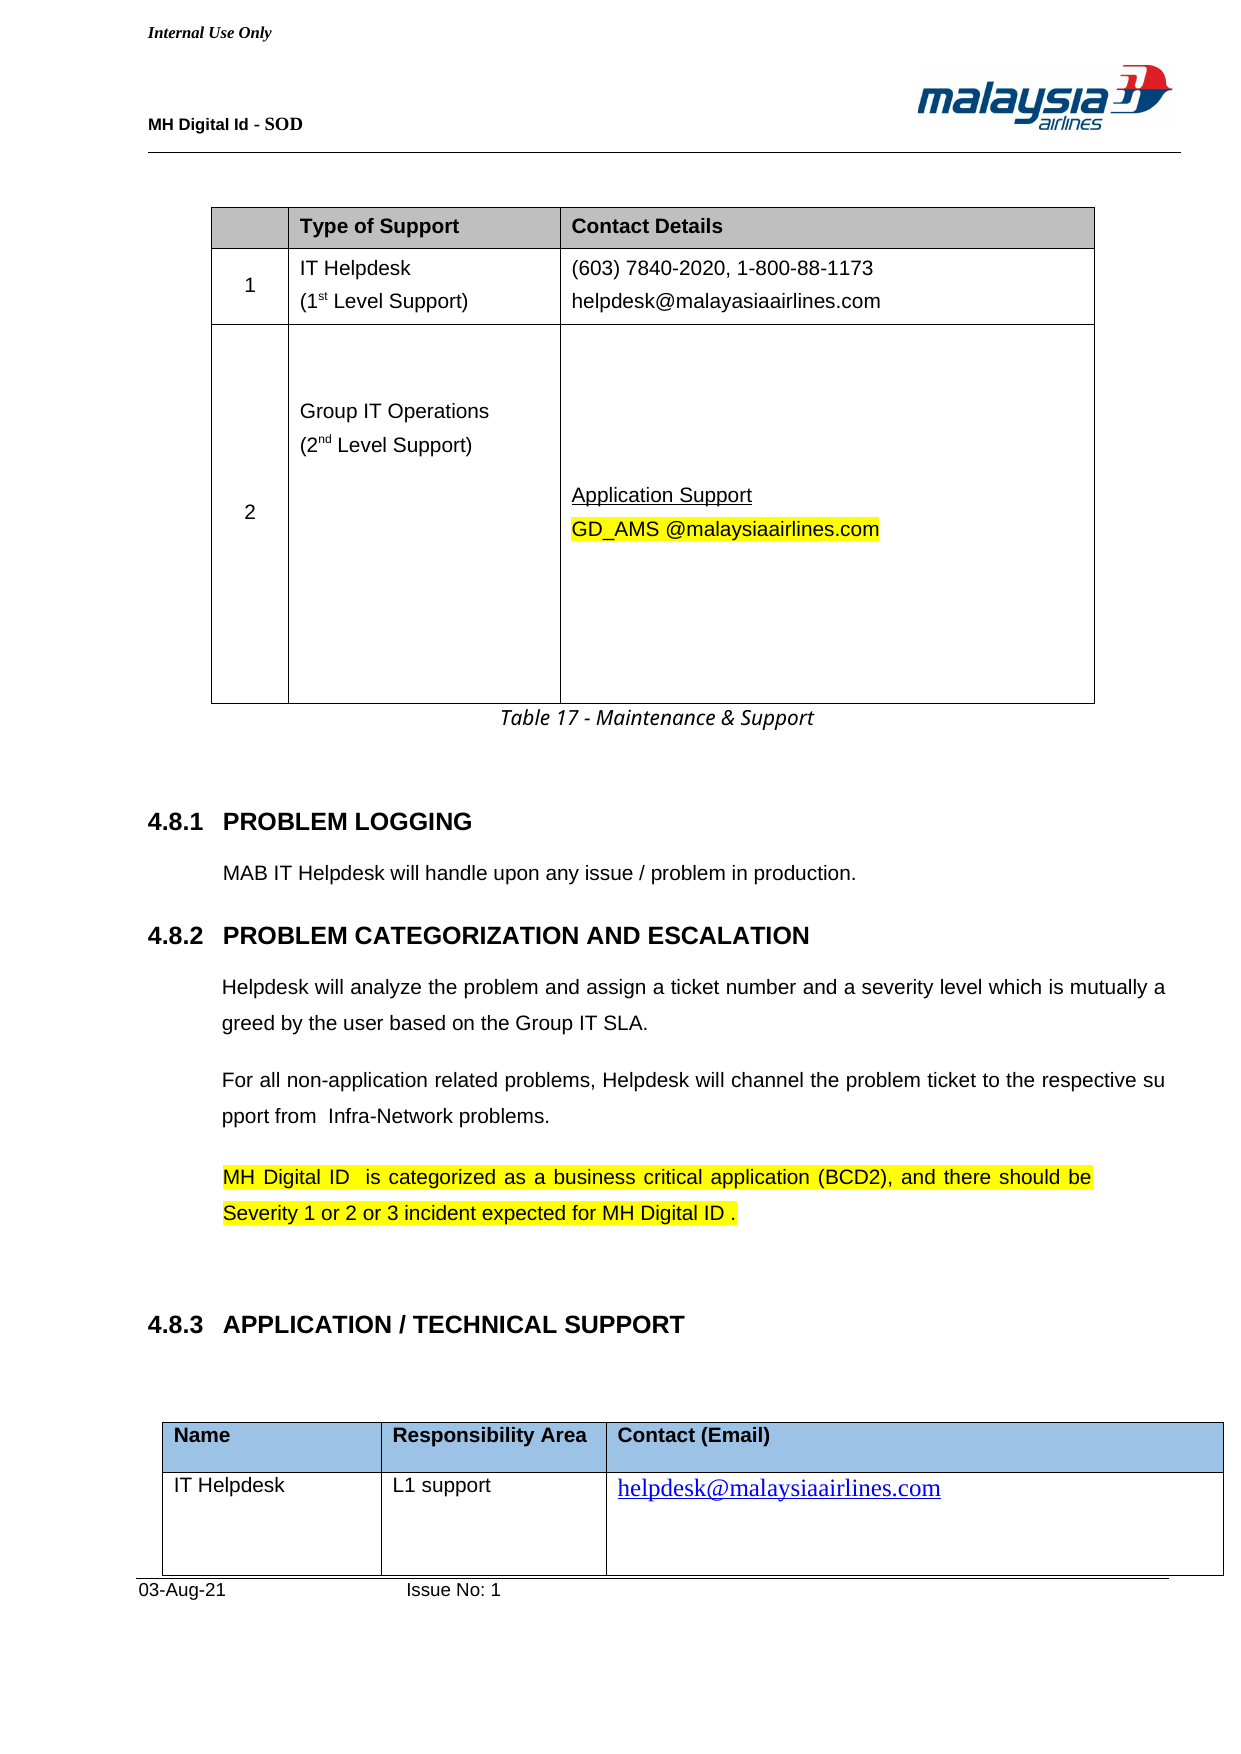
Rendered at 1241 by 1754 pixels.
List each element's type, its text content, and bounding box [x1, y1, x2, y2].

table_cell 2 [212, 325, 288, 702]
table_cell 1 [212, 249, 288, 324]
table_cell IT Helpdesk (1st Level Support) [289, 249, 560, 324]
text MAB IT Helpdesk will handle upon any issue / problem in production. [223, 860, 1166, 884]
table_cell IT Helpdesk [163, 1473, 381, 1575]
table_cell (603) 7840-2020, 1-800-88-1173 helpdesk@malayasiaairlines.com [561, 249, 1094, 324]
table_header Contact (Email) [607, 1423, 1223, 1472]
table_cell Group IT Operations (2nd Level Support) [289, 325, 560, 702]
table_header [212, 208, 288, 248]
picture [917, 65, 1173, 130]
table_cell helpdesk@malaysiaairlines.com [607, 1473, 1223, 1575]
table_header Name [163, 1423, 381, 1472]
table_cell L1 support [382, 1473, 606, 1575]
table_header Type of Support [289, 208, 560, 248]
table_header Responsibility Area [382, 1423, 606, 1472]
subtitle 4.8.3 Application / Technical Support [148, 1310, 1166, 1339]
table_header Contact Details [561, 208, 1094, 248]
table_cell Application Support GD_AMS @malaysiaairlines.com [561, 325, 1094, 702]
subtitle 4.8.2 Problem Categorization and Escalation [148, 921, 1166, 950]
text For all non-application related problems, Helpdesk will channel the problem ticket to the respective support from Infra-Network problems. [222, 1068, 1166, 1128]
text Table 17 - Maintenance & Support [148, 703, 1166, 732]
text Helpdesk will analyze the problem and assign a ticket number and a severity level which is mutually agreed by the user based on the Group IT SLA. [222, 975, 1166, 1035]
subtitle 4.8.1 Problem Logging [148, 807, 1166, 835]
list MH Digital ID is categorized as a business critical application (BCD2), and there should be Severity 1 or 2 or 3 incident expected for MH Digital ID . [223, 1189, 1093, 1225]
